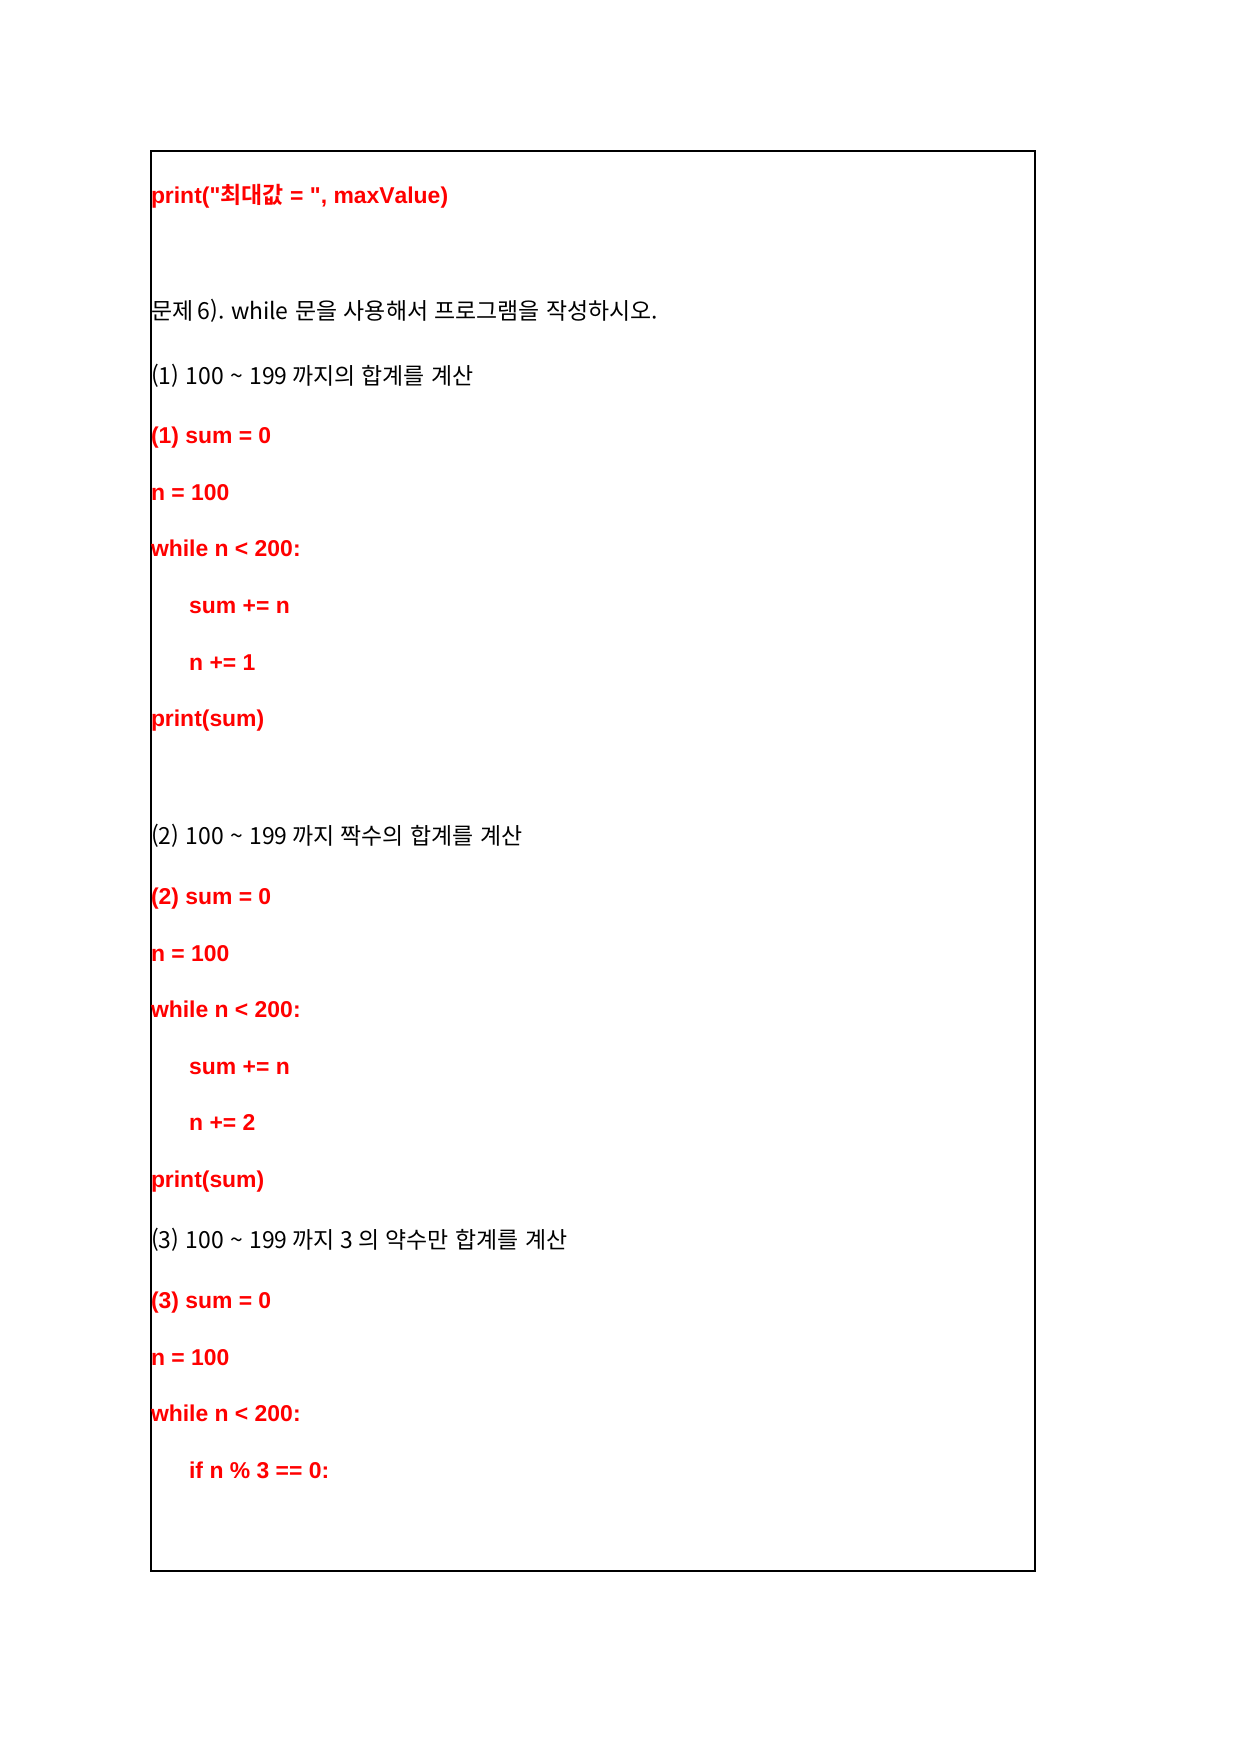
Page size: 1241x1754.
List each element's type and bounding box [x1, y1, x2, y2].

table_cell [152, 152, 1034, 1570]
